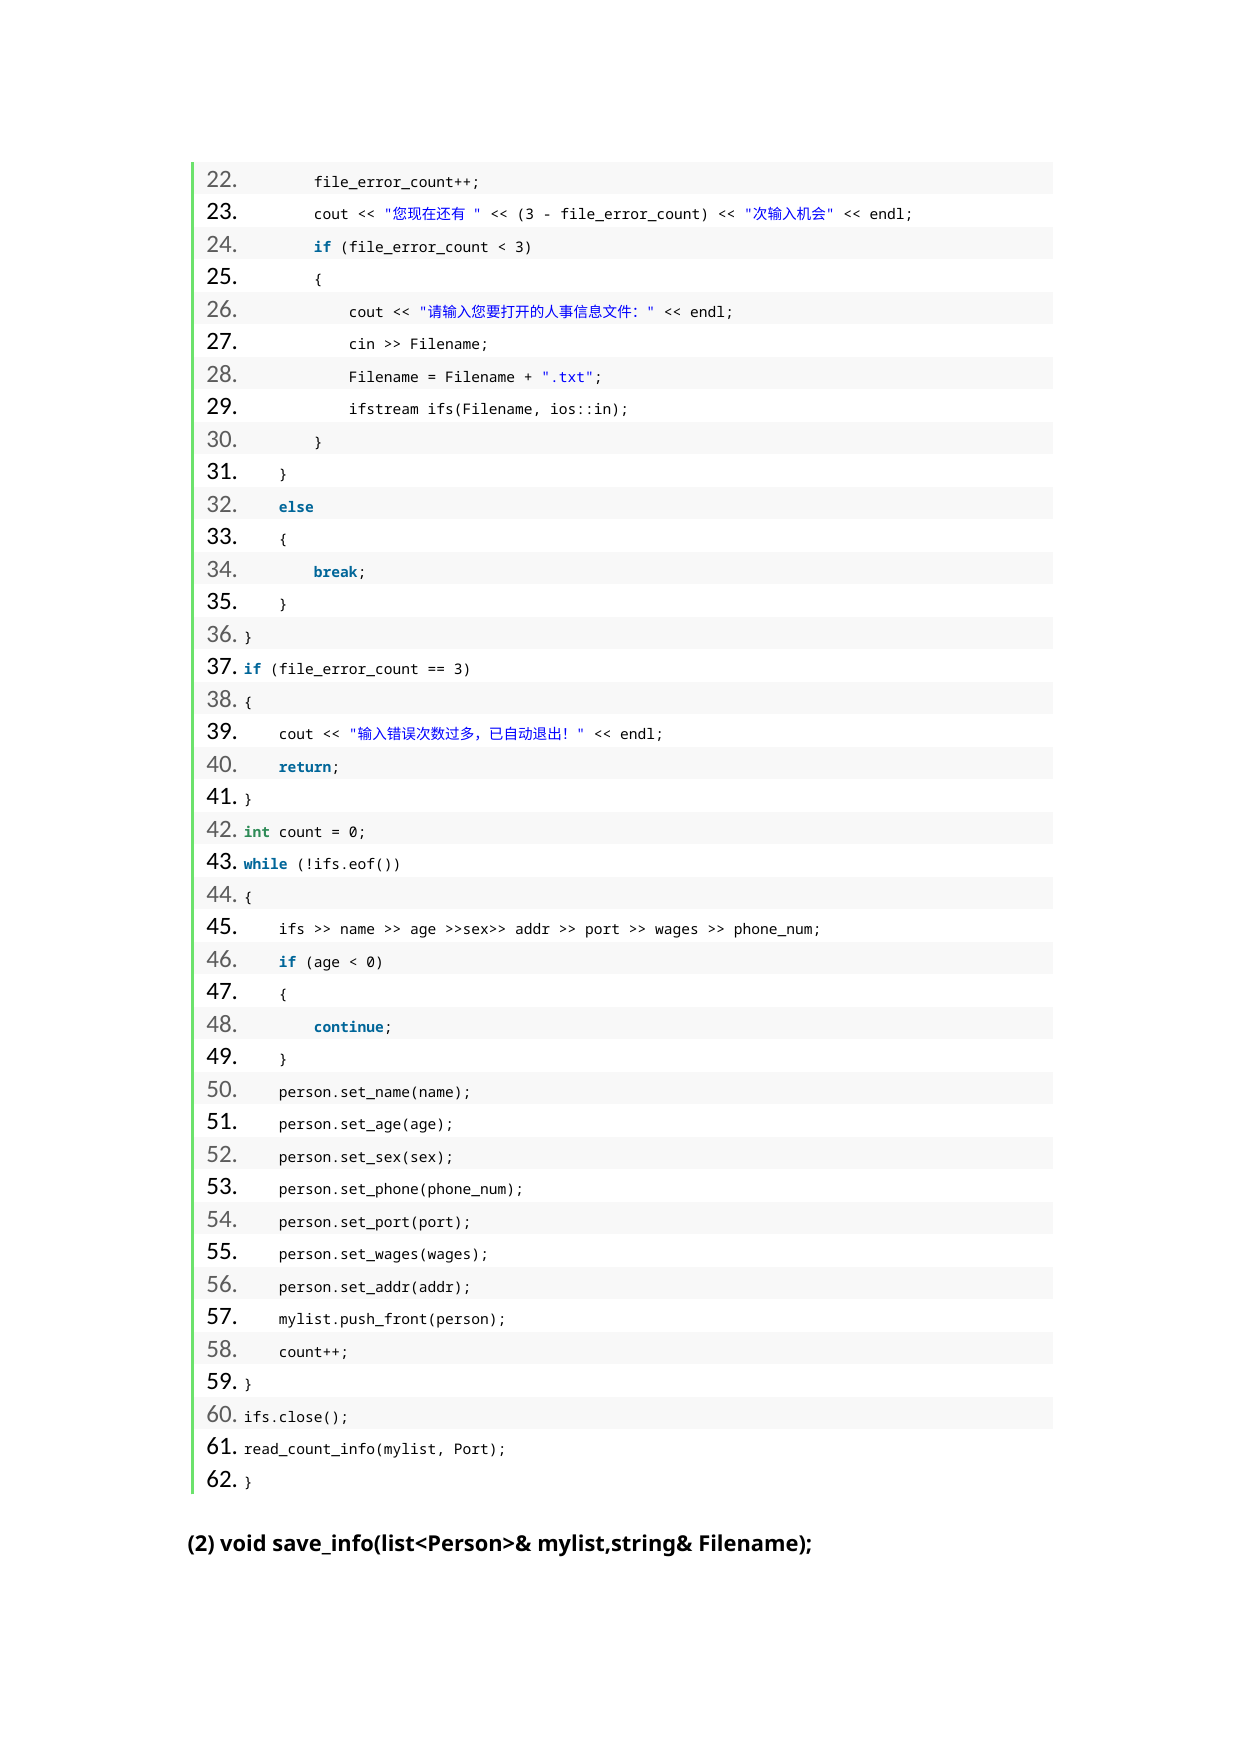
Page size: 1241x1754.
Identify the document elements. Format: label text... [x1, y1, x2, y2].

list void save_info(list<Person>& mylist,string& Filename); [187, 1527, 1053, 1559]
list ifs.close(); [194, 1397, 1053, 1429]
list cout << "请输入您要打开的人事信息文件：" << endl; [194, 292, 1053, 324]
list } [194, 1364, 1053, 1397]
list { [194, 974, 1053, 1007]
list continue; [194, 1007, 1053, 1039]
list cin >> Filename; [194, 324, 1053, 357]
list person.set_name(name); [194, 1072, 1053, 1104]
list return; [194, 747, 1053, 779]
list } [194, 1039, 1053, 1072]
list person.set_addr(addr); [194, 1267, 1053, 1299]
list count++; [194, 1332, 1053, 1364]
list } [194, 584, 1053, 617]
list person.set_phone(phone_num); [194, 1169, 1053, 1202]
list { [194, 682, 1053, 714]
list mylist.push_front(person); [194, 1299, 1053, 1332]
list cout << "输入错误次数过多，已自动退出！" << endl; [194, 714, 1053, 747]
list int count = 0; [194, 812, 1053, 844]
list file_error_count++; [194, 162, 1053, 194]
list person.set_port(port); [194, 1202, 1053, 1234]
list if (file_error_count == 3) [194, 649, 1053, 682]
list else [194, 487, 1053, 519]
list ifstream ifs(Filename, ios::in); [194, 389, 1053, 422]
list read_count_info(mylist, Port); [194, 1429, 1053, 1462]
list Filename = Filename + ".txt"; [194, 357, 1053, 389]
list person.set_age(age); [194, 1104, 1053, 1137]
list break; [194, 552, 1053, 584]
list { [194, 259, 1053, 292]
list if (file_error_count < 3) [194, 227, 1053, 259]
list } [194, 617, 1053, 649]
list } [194, 1462, 1053, 1494]
list while (!ifs.eof()) [194, 844, 1053, 877]
list } [194, 422, 1053, 454]
list } [194, 779, 1053, 812]
list cout << "您现在还有 " << (3 - file_error_count) << "次输入机会" << endl; [194, 194, 1053, 227]
list ifs >> name >> age >>sex>> addr >> port >> wages >> phone_num; [194, 909, 1053, 942]
list { [194, 519, 1053, 552]
list { [194, 877, 1053, 909]
list person.set_sex(sex); [194, 1137, 1053, 1169]
list if (age < 0) [194, 942, 1053, 974]
list person.set_wages(wages); [194, 1234, 1053, 1267]
list } [194, 454, 1053, 487]
